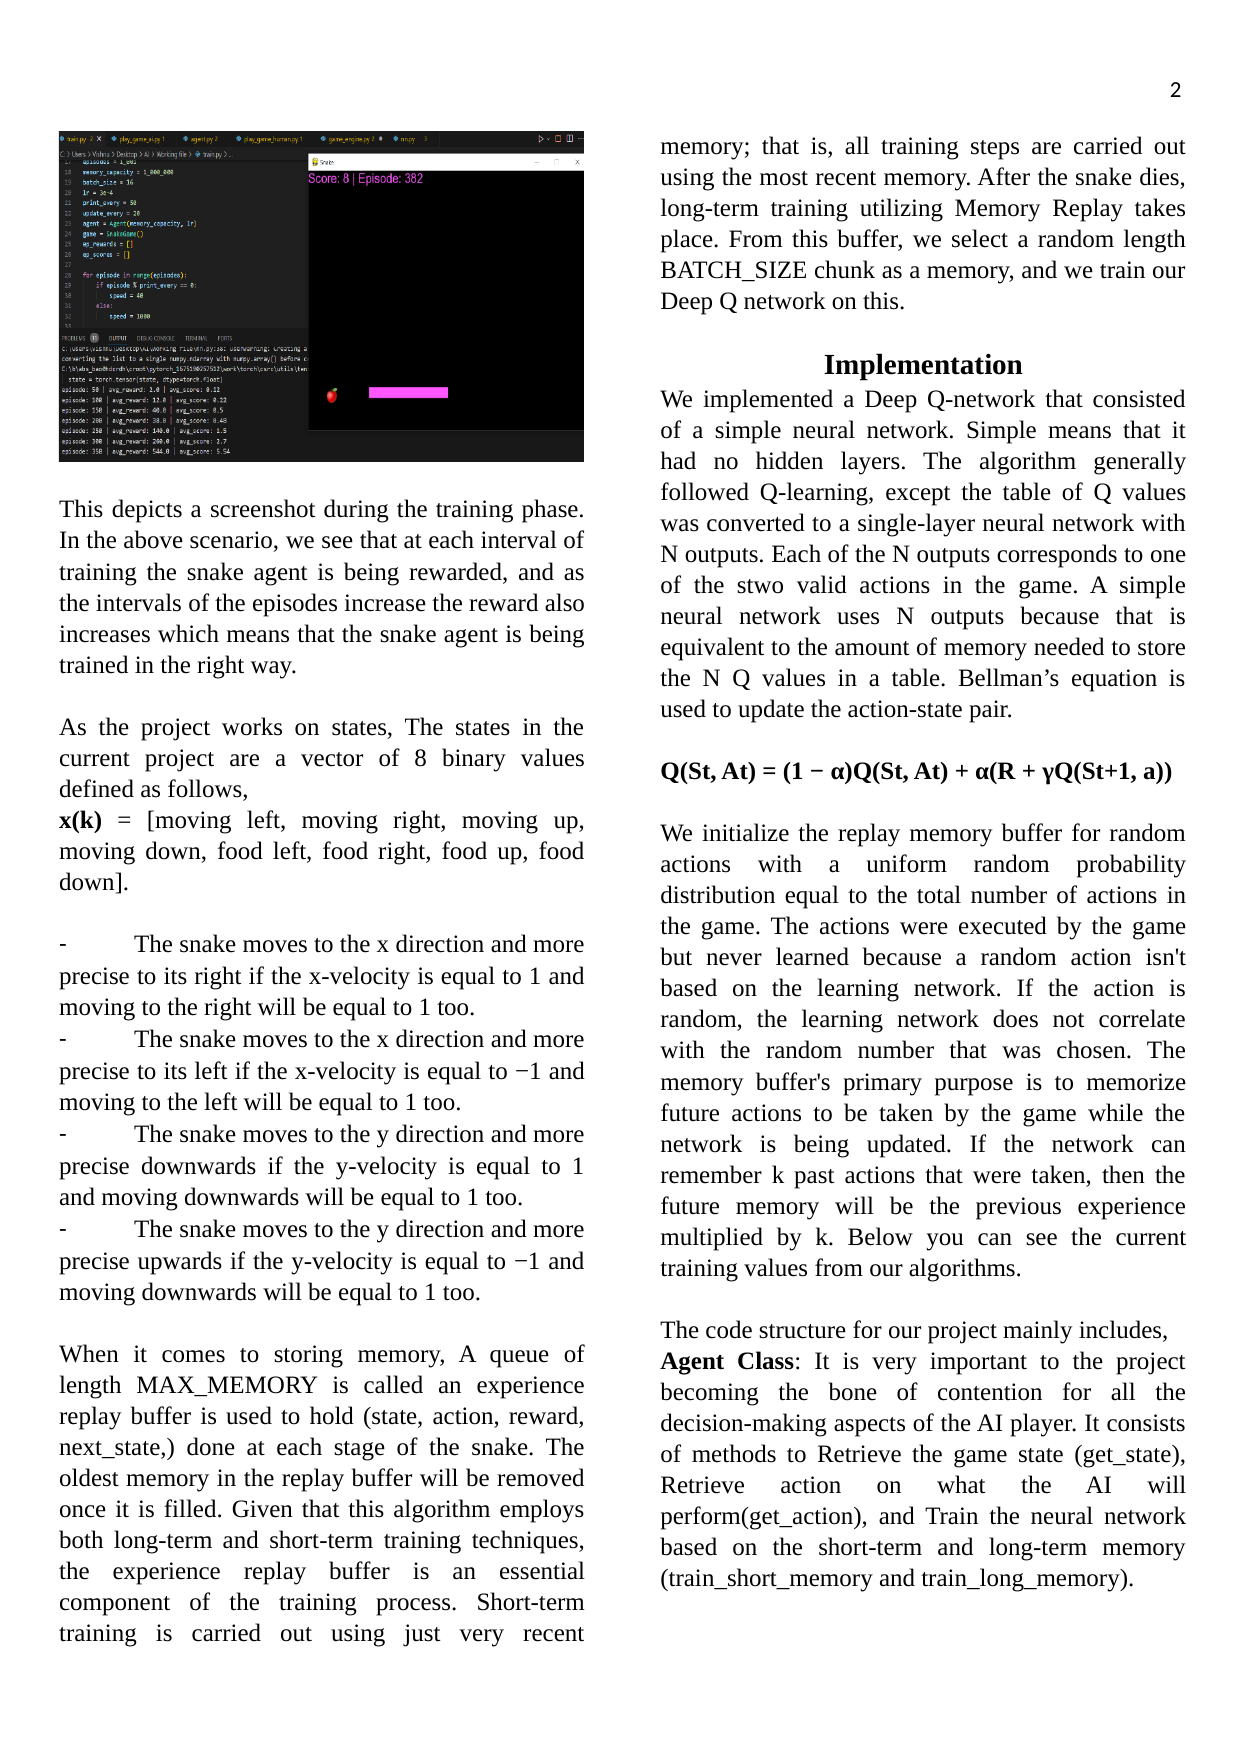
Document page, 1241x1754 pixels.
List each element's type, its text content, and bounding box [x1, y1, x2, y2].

list The snake moves to the y direction and more precise downwards if the y-velocity is equal to 1 and moving downwards will be equal to 1 too. [59, 1118, 585, 1211]
text We initialize the replay memory buffer for random actions with a uniform random probability distribution equal to the total number of actions in the game. The actions were executed by the game but never learned because a random action isn't based on the learning network. If the action is random, the learning network does not correlate with the random number that was chosen. The memory buffer's primary purpose is to memorize future actions to be taken by the game while the network is being updated. If the network can remember k past actions that were taken, then the future memory will be the previous experience multiplied by k. Below you can see the current training values from our algorithms. [660, 818, 1186, 1282]
picture [58, 131, 584, 462]
list The snake moves to the x direction and more precise to its left if the x-velocity is equal to −1 and moving to the left will be equal to 1 too. [59, 1023, 585, 1116]
text Agent Class: It is very important to the project becoming the bone of contention for all the decision-making aspects of the AI player. It consists of methods to Retrieve the game state (get_state), Retrieve action on what the AI will perform(get_action), and Train the neural network based on the short-term and long-term memory (train_short_memory and train_long_memory). [660, 1346, 1186, 1592]
list The snake moves to the y direction and more precise upwards if the y-velocity is equal to −1 and moving downwards will be equal to 1 too. [59, 1213, 585, 1306]
text This depicts a screenshot during the training phase. In the above scenario, we see that at each interval of training the snake agent is being rewarded, and as the intervals of the episodes increase the reward also increases which means that the snake agent is being trained in the right way. [59, 494, 585, 678]
text The code structure for our project mainly includes, [660, 1315, 1186, 1344]
text When it comes to storing memory, A queue of length MAX_MEMORY is called an experience replay buffer is used to hold (state, action, reward, next_state,) done at each stage of the snake. The oldest memory in the replay buffer will be removed once it is filled. Given that this algorithm employs both long-term and short-term training techniques, the experience replay buffer is an essential component of the training process. Short-term training is carried out using just very recent memory; that is, all training steps are carried out using the most recent memory. After the snake dies, long-term training utilizing Memory Replay takes place. From this buffer, we select a random length BATCH_SIZE chunk as a memory, and we train our Deep Q network on this. [660, 131, 1186, 315]
text We implemented a Deep Q-network that consisted of a simple neural network. Simple means that it had no hidden layers. The algorithm generally followed Q-learning, except the table of Q values was converted to a single-layer neural network with N outputs. Each of the N outputs corresponds to one of the stwo valid actions in the game. A simple neural network uses N outputs because that is equivalent to the amount of memory needed to store the N Q values in a table. Bellman’s equation is used to update the action-state pair. [660, 384, 1186, 723]
list The snake moves to the x direction and more precise to its right if the x-velocity is equal to 1 and moving to the right will be equal to 1 too. [59, 928, 585, 1021]
text Implementation [660, 347, 1186, 381]
text x(k) = [moving left, moving right, moving up, moving down, food left, food right, food up, food down]. [59, 805, 585, 896]
text Q(St, At) = (1 − α)Q(St, At) + α(R + γQ(St+1, a)) [660, 756, 1186, 785]
text As the project works on states, The states in the current project are a vector of 8 binary values defined as follows, [59, 712, 585, 803]
text When it comes to storing memory, A queue of length MAX_MEMORY is called an experience replay buffer is used to hold (state, action, reward, next_state,) done at each stage of the snake. The oldest memory in the replay buffer will be removed once it is filled. Given that this algorithm employs both long-term and short-term training techniques, the experience replay buffer is an essential component of the training process. Short-term training is carried out using just very recent memory; that is, all training steps are carried out using the most recent memory. After the snake dies, long-term training utilizing Memory Replay takes place. From this buffer, we select a random length BATCH_SIZE chunk as a memory, and we train our Deep Q network on this. [59, 1339, 585, 1647]
